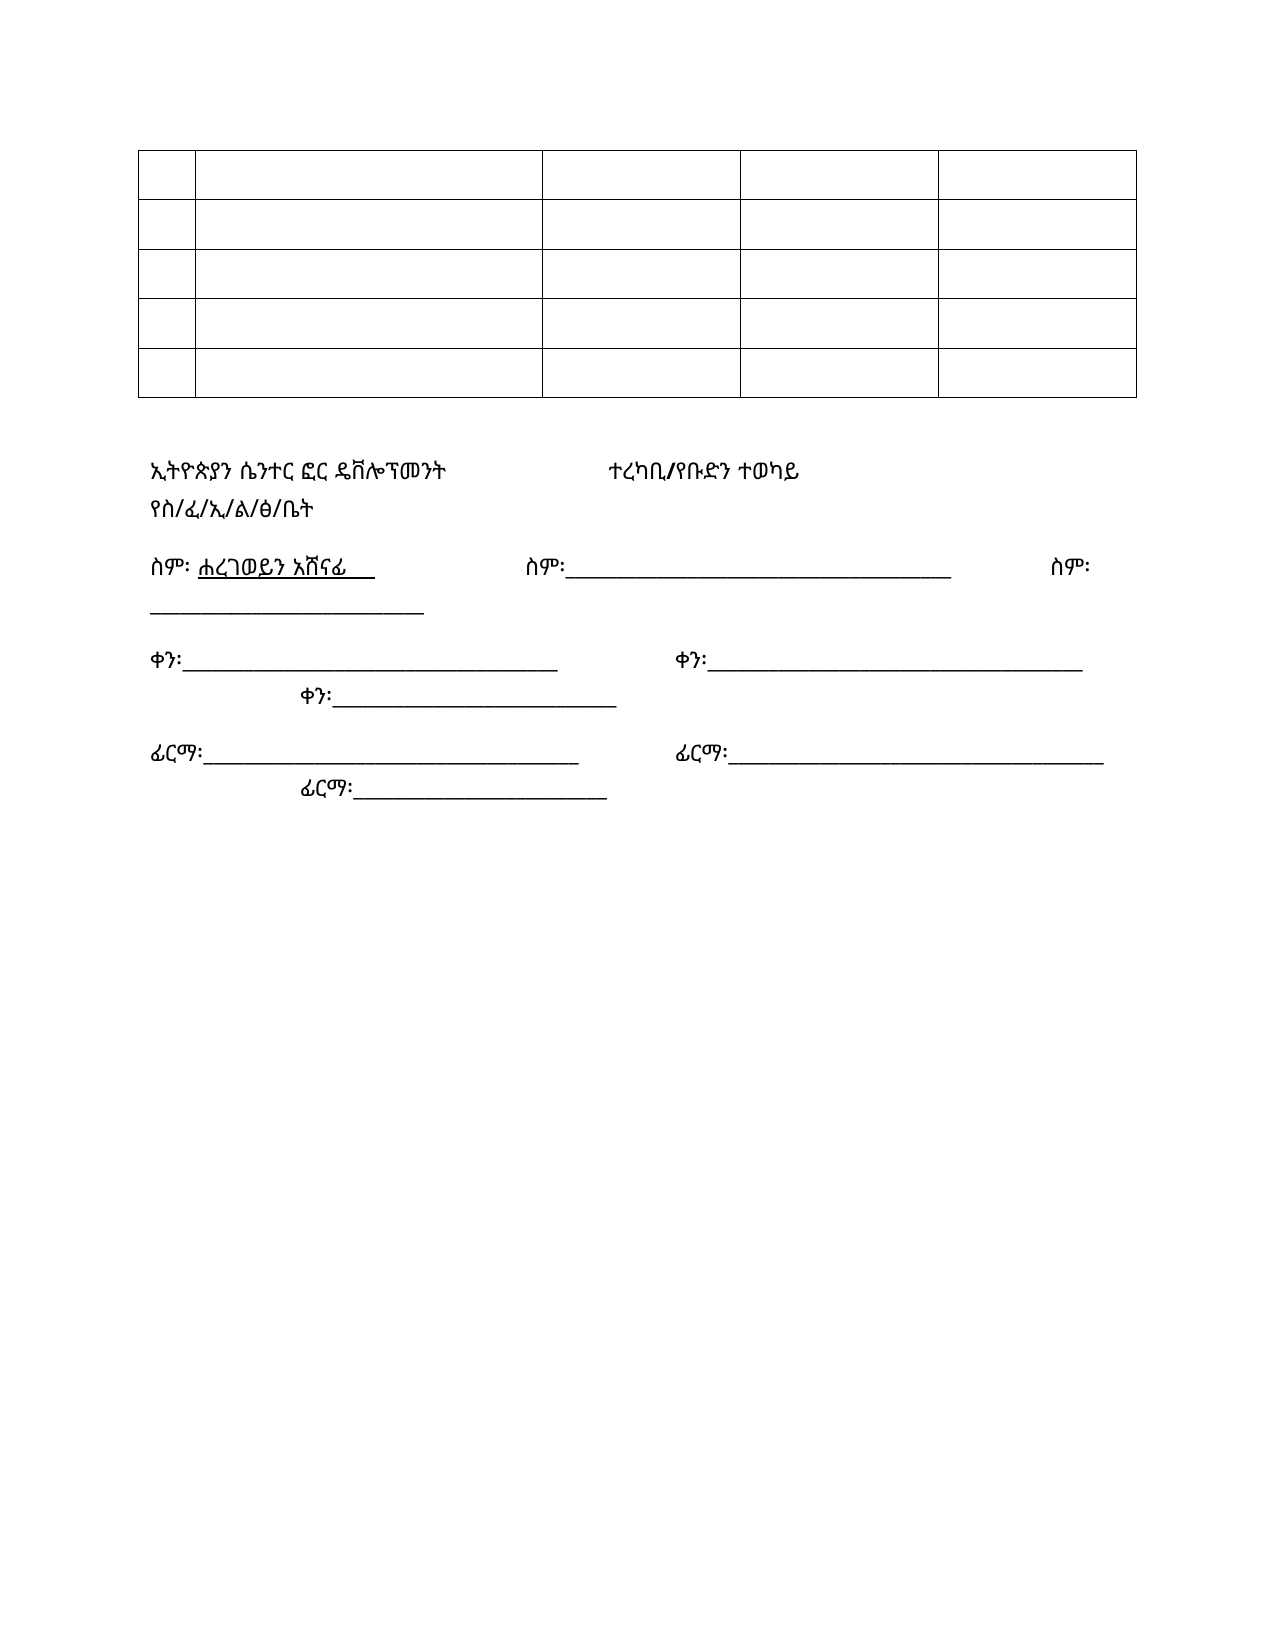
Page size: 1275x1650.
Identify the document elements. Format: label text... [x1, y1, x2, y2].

table_cell [543, 200, 740, 249]
table_cell [139, 299, 195, 347]
table_cell [139, 250, 195, 298]
table_cell [939, 349, 1136, 397]
table_cell [741, 250, 938, 298]
table_cell [196, 200, 542, 249]
table_cell [196, 349, 542, 397]
table_cell [939, 299, 1136, 347]
text ስም፡ ሐረገወይን አሸናፊ ስም፡______________________________________ ስም፡ ___________________________ [150, 551, 1125, 618]
table_cell [196, 299, 542, 347]
table_cell [543, 299, 740, 347]
table_cell [741, 349, 938, 397]
table_cell [543, 250, 740, 298]
table_cell [741, 299, 938, 347]
table_cell [139, 151, 195, 199]
table_cell [939, 151, 1136, 199]
table_cell [939, 200, 1136, 249]
table_cell [939, 250, 1136, 298]
table_cell [196, 151, 542, 199]
text ቀን፡_____________________________________ ቀን፡_____________________________________ ቀን፡____________________________ [150, 644, 1125, 711]
text ኢትዮጵያን ሴንተር ፎር ዴቨሎፕመንት ተረካቢ/የቡድን ተወካይ የስ/ፈ/ኢ/ል/ፅ/ቤት [150, 455, 1125, 525]
table_cell [196, 250, 542, 298]
table_cell [741, 200, 938, 249]
table_cell [543, 349, 740, 397]
table_cell [139, 349, 195, 397]
text ፊርማ፡_____________________________________ ፊርማ፡_____________________________________ ፊርማ፡_________________________ [150, 736, 1125, 804]
table_cell [543, 151, 740, 199]
table_cell [741, 151, 938, 199]
table_cell [139, 200, 195, 249]
